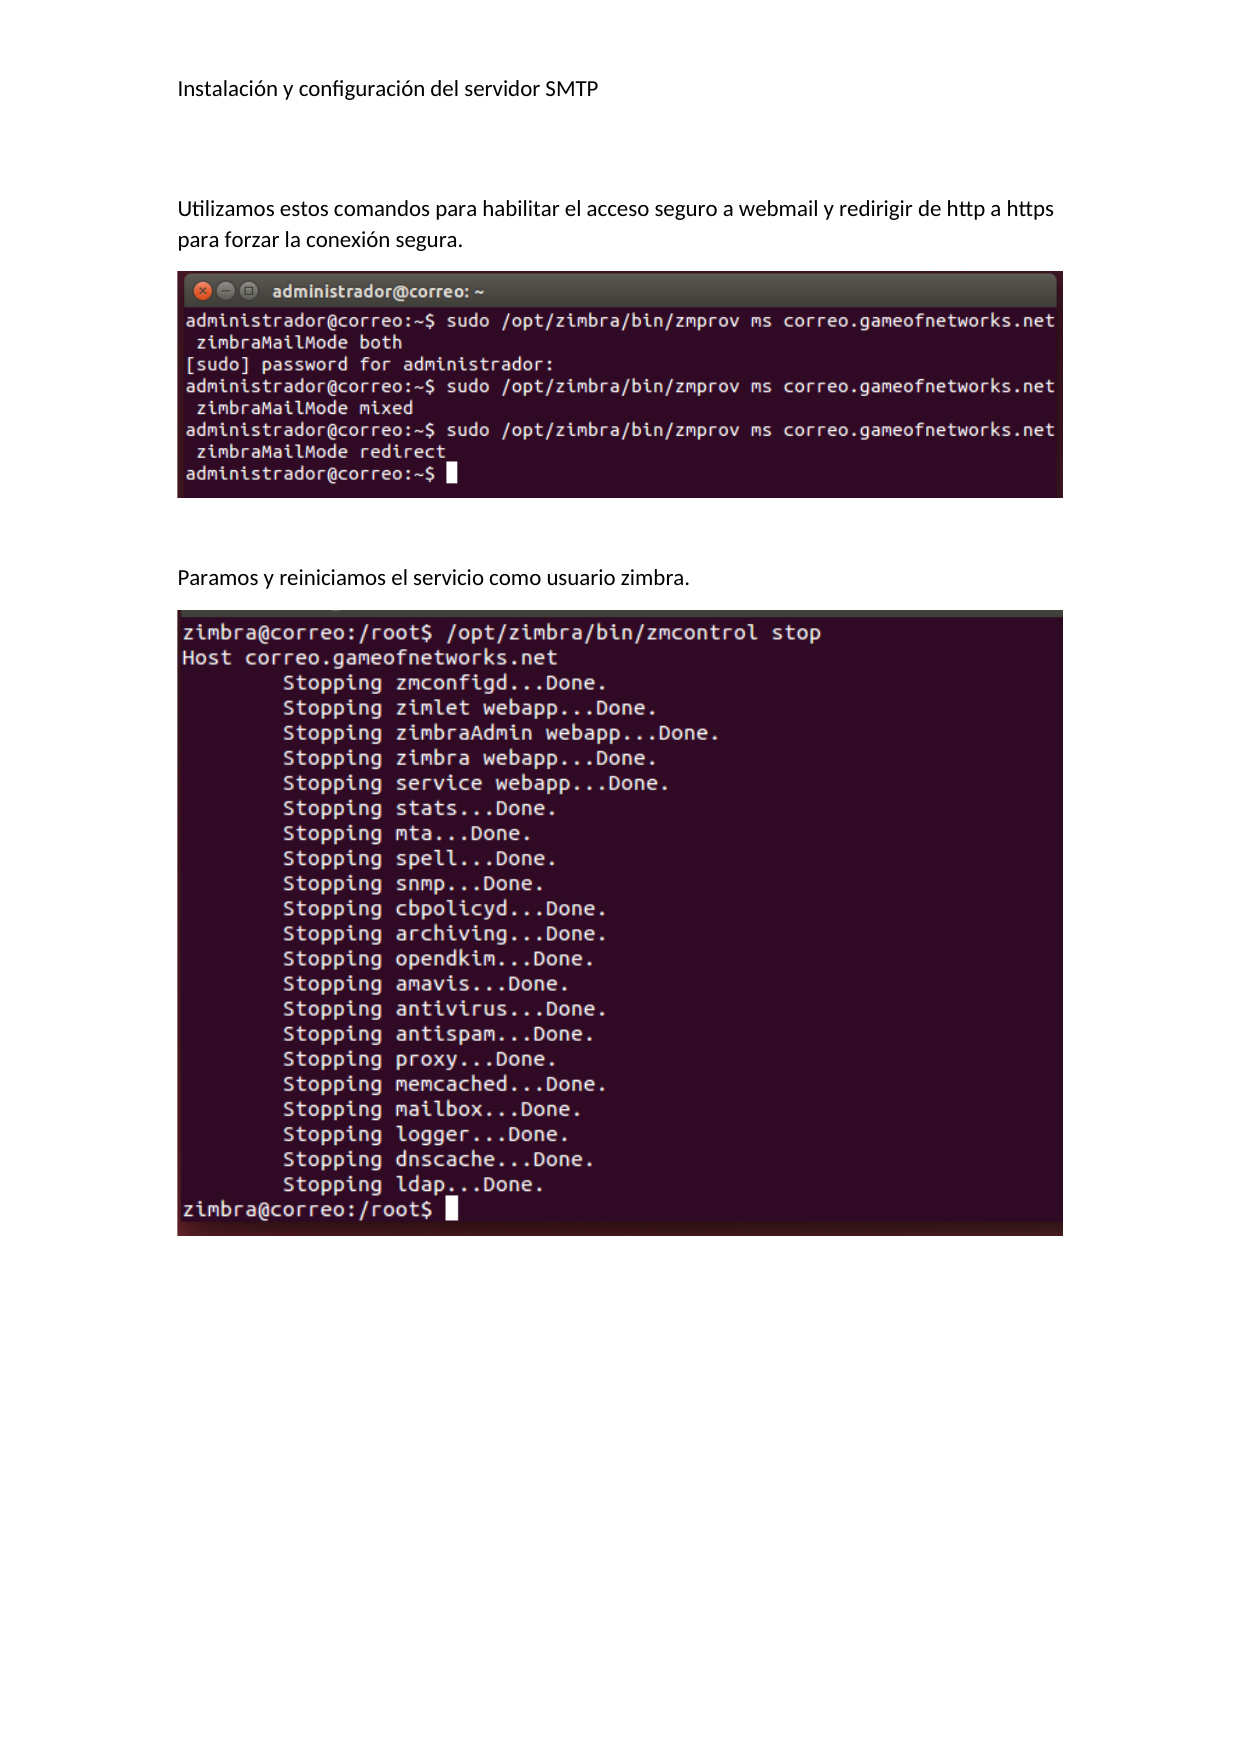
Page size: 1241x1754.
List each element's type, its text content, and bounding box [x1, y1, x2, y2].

picture [177, 271, 1063, 498]
text Paramos y reiniciamos el servicio como usuario zimbra. [177, 563, 1063, 591]
text Utilizamos estos comandos para habilitar el acceso seguro a webmail y redirigir de http a https para forzar la conexión segura. [177, 194, 1063, 253]
picture [177, 610, 1063, 1236]
